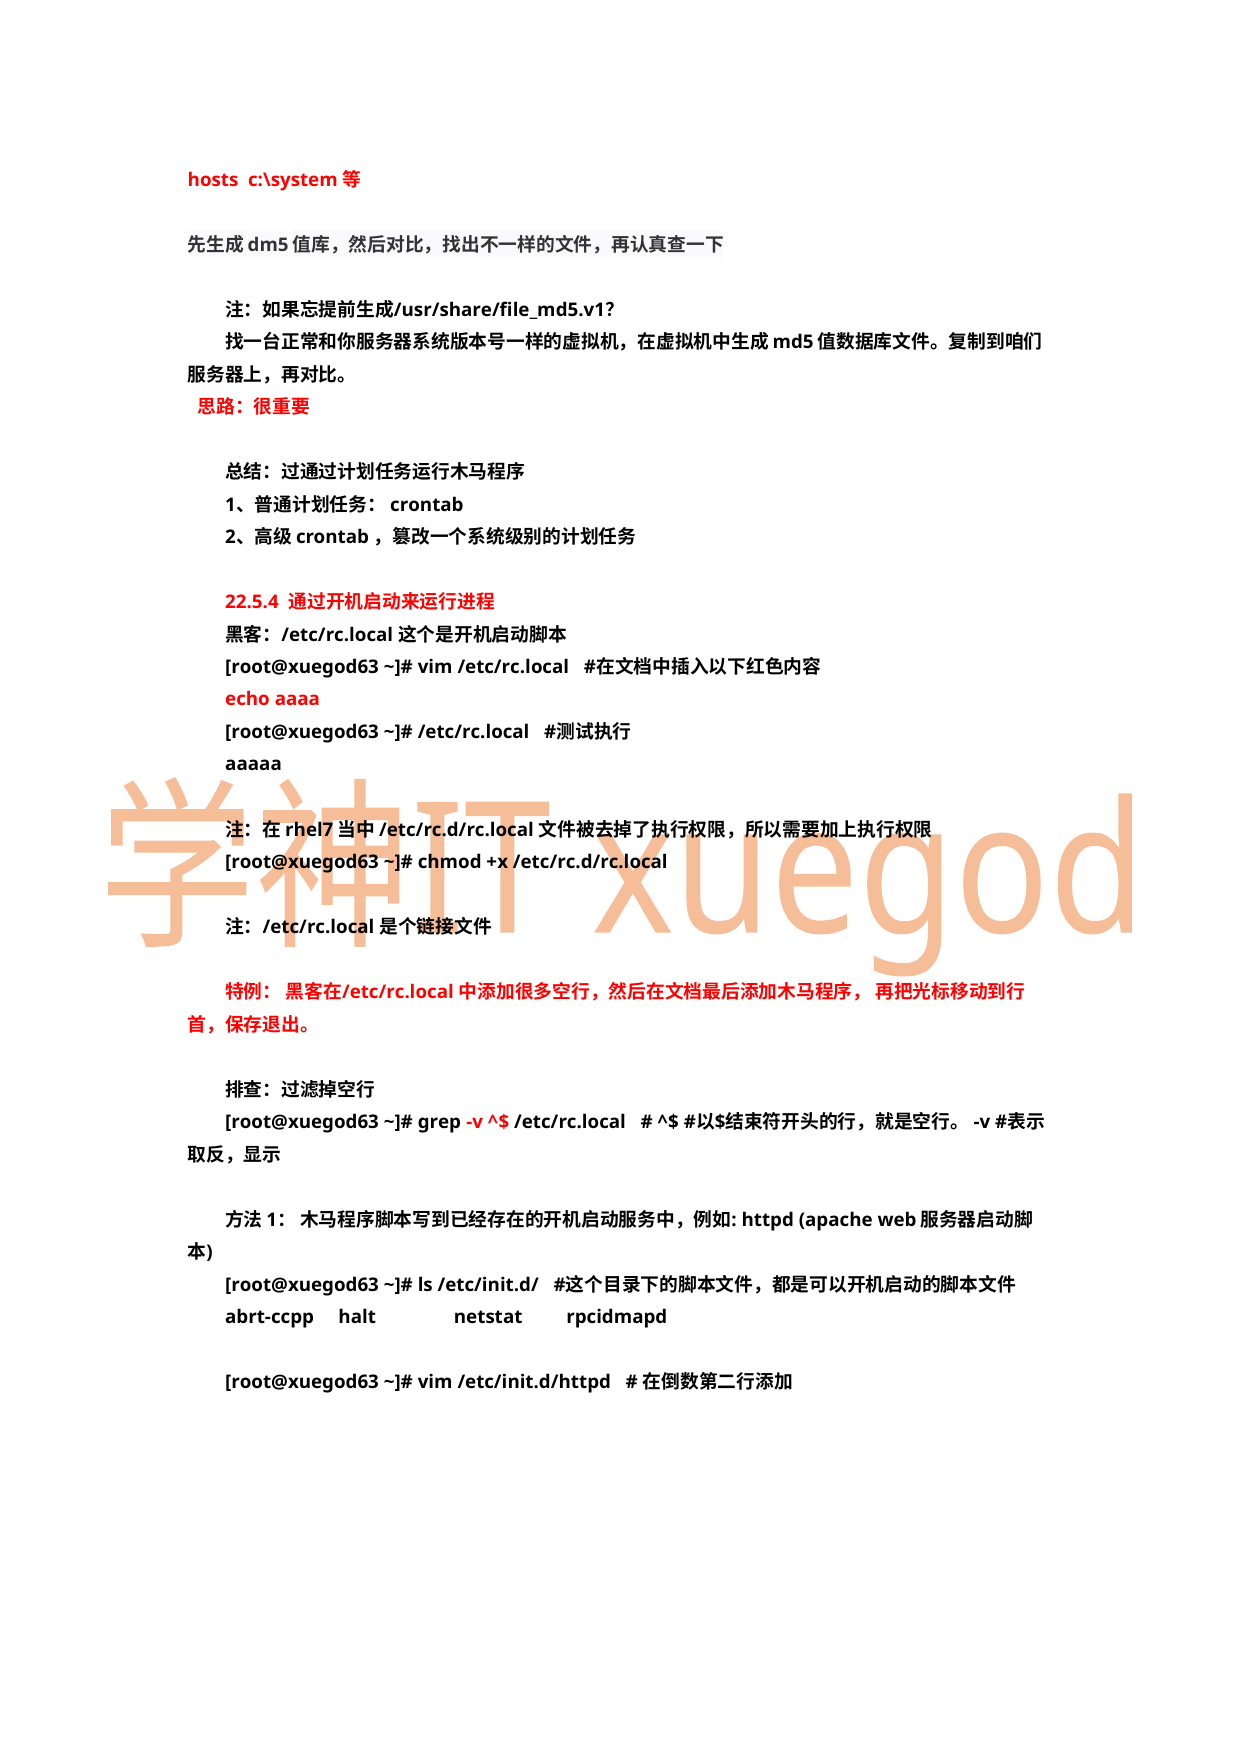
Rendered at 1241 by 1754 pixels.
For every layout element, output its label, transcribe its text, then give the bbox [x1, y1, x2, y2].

text 找一台正常和你服务器系统版本号一样的虚拟机，在虚拟机中生成md5值数据库文件。复制到咱们服务器上，再对比。 [187, 324, 1053, 389]
text 注：/etc/rc.local 是个链接文件 [187, 909, 1053, 942]
text [root@xuegod63 ~]# vim /etc/init.d/httpd # 在倒数第二行添加 [187, 1364, 1053, 1397]
text 特例： 黑客在/etc/rc.local 中添加很多空行，然后在文档最后添加木马程序， 再把光标移动到行首，保存退出。 [187, 974, 1053, 1039]
text hosts c:\system 等 [187, 162, 1053, 194]
text 1、普通计划任务： crontab [187, 487, 1053, 519]
text 思路：很重要 [187, 389, 1053, 422]
text aaaaa [187, 747, 1053, 779]
text 排查：过滤掉空行 [187, 1072, 1053, 1104]
text 先生成dm5值库，然后对比，找出不一样的文件，再认真查一下 [187, 227, 1053, 259]
text 22.5.4 通过开机启动来运行进程 [187, 584, 1053, 617]
text 黑客：/etc/rc.local 这个是开机启动脚本 [187, 617, 1053, 649]
text abrt-ccpp halt netstat rpcidmapd [187, 1299, 1053, 1332]
text echo aaaa [187, 682, 1053, 714]
text [root@xuegod63 ~]# ls /etc/init.d/ #这个目录下的脚本文件，都是可以开机启动的脚本文件 [187, 1267, 1053, 1299]
text 注：如果忘提前生成/usr/share/file_md5.v1？ [187, 292, 1053, 324]
text [root@xuegod63 ~]# grep -v ^$ /etc/rc.local # ^$ #以$结束符开头的行，就是空行。 -v #表示取反，显示 [187, 1104, 1053, 1169]
text 总结：过通过计划任务运行木马程序 [187, 454, 1053, 487]
text 2、高级crontab ，篡改一个系统级别的计划任务 [187, 519, 1053, 552]
text 方法1： 木马程序脚本写到已经存在的开机启动服务中，例如: httpd (apache web服务器启动脚本) [187, 1202, 1053, 1267]
text 注：在rhel7当中 /etc/rc.d/rc.local 文件被去掉了执行权限，所以需要加上执行权限 [187, 812, 1053, 844]
text [root@xuegod63 ~]# chmod +x /etc/rc.d/rc.local [187, 844, 1053, 877]
text [root@xuegod63 ~]# vim /etc/rc.local #在文档中插入以下红色内容 [187, 649, 1053, 682]
text [root@xuegod63 ~]# /etc/rc.local #测试执行 [187, 714, 1053, 747]
